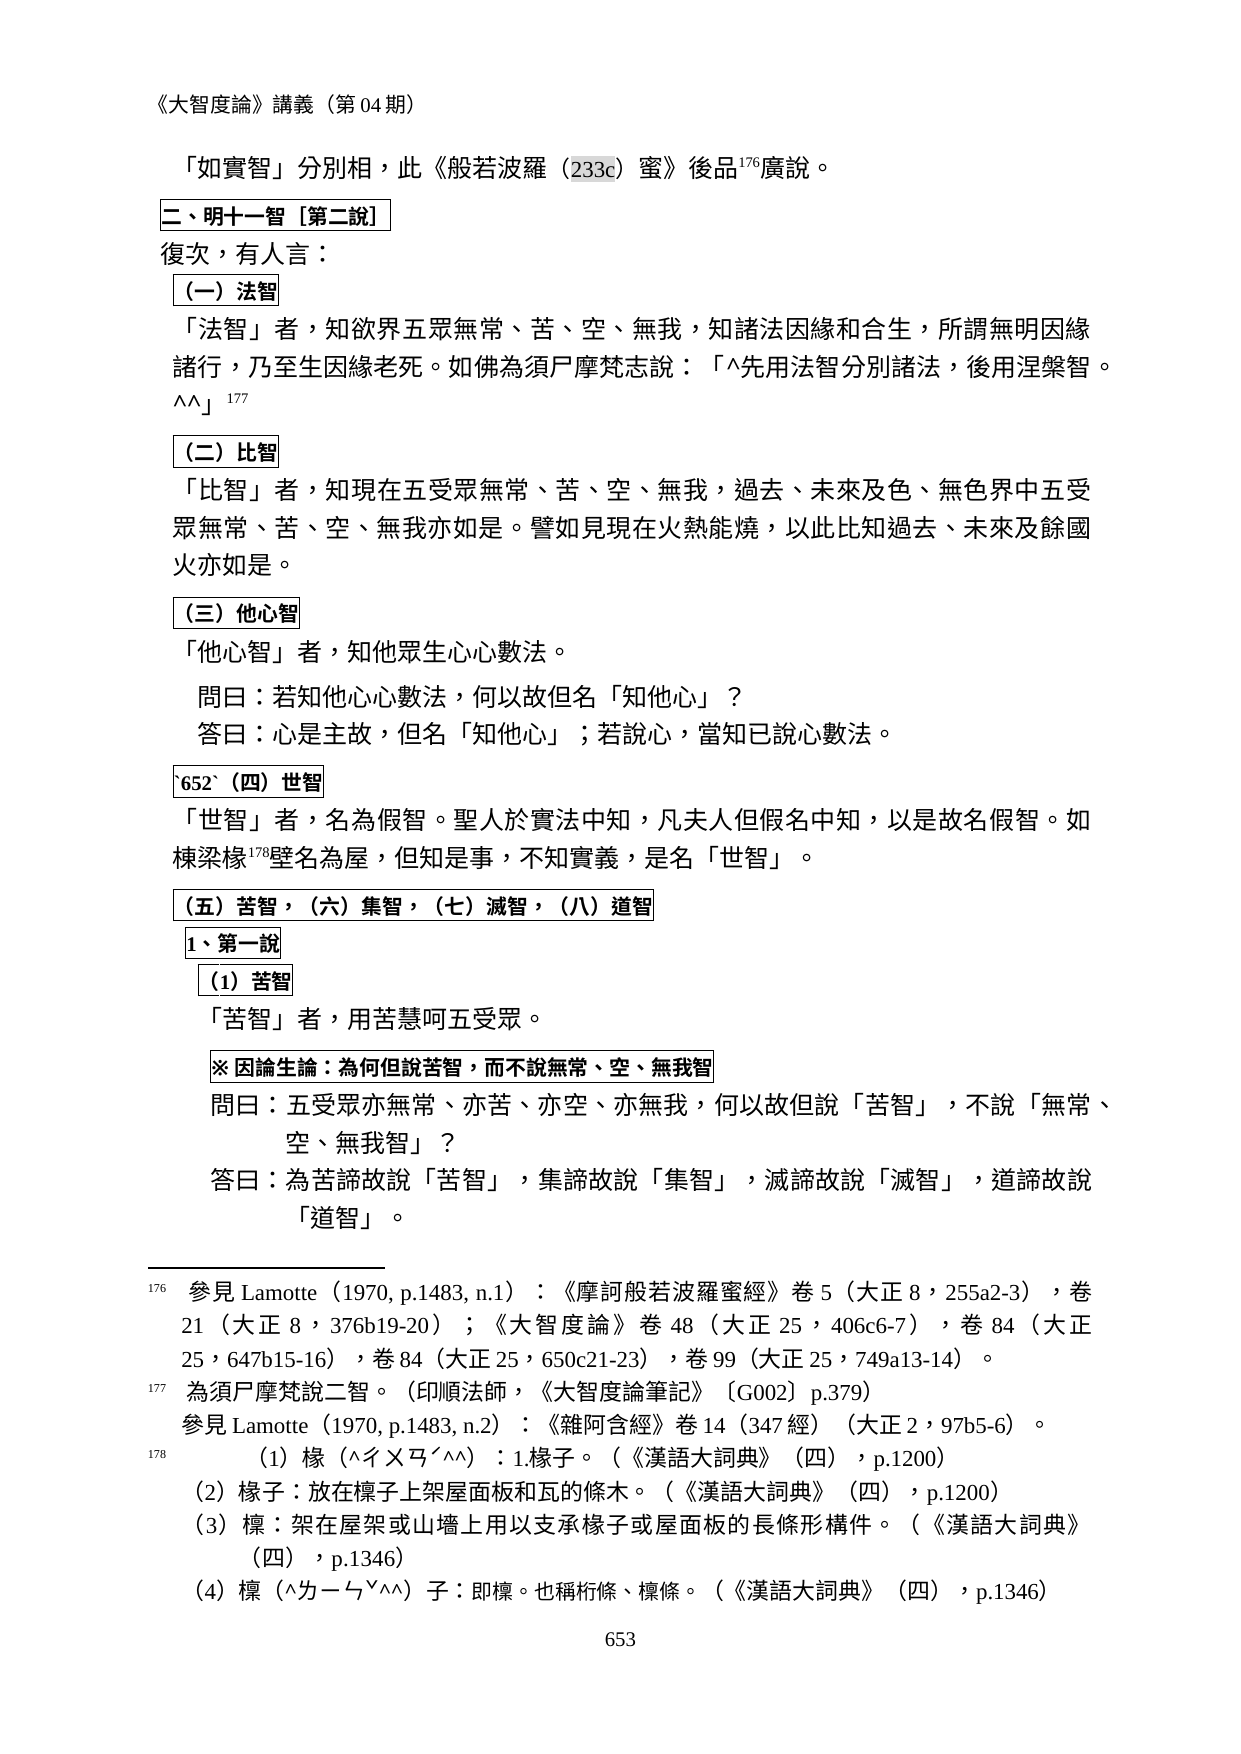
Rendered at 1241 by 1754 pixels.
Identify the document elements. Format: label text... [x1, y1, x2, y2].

text 「法智」者，知欲界五眾無常、苦、空、無我，知諸法因緣和合生，所謂無明因緣諸行，乃至生因緣老死。如佛為須尸摩梵志說：「^先用法智分別諸法，後用涅槃智。^^」 [173, 309, 1092, 421]
text 「他心智」者，知他眾生心心數法。 [173, 631, 1092, 669]
text 問曰：若知他心心數法，何以故但名「知他心」？ [198, 676, 1092, 714]
text （五）苦智，（六）集智，（七）滅智，（八）道智 [173, 886, 1092, 924]
text 「比智」者，知現在五受眾無常、苦、空、無我，過去、未來及色、無色界中五受眾無常、苦、空、無我亦如是。譬如見現在火熱能燒，以此比知過去、未來及餘國火亦如是。 [173, 470, 1092, 583]
text 答曰：心是主故，但名「知他心」；若說心，當知已說心數法。 [198, 714, 1092, 751]
text 答曰：為苦諦故說「苦智」，集諦故說「集智」，滅諦故說「滅智」，道諦故說「道智」。 [210, 1160, 1092, 1235]
text ※ 因論生論：為何但說苦智，而不說無常、空、無我智 [210, 1048, 1092, 1085]
text （二）比智 [173, 433, 1092, 470]
text （1）苦智 [198, 961, 1092, 999]
text 「如實智」分別相，此《般若波羅（233c）蜜》後品廣說。 [173, 148, 1092, 185]
text 二、明十一智［第二說］ [160, 196, 1092, 234]
text 「苦智」者，用苦慧呵五受眾。 [198, 999, 1092, 1036]
text （一）法智 [173, 271, 1092, 309]
text `652`（四）世智 [173, 763, 1092, 800]
text 1、第一說 [185, 924, 1092, 961]
text 問曰：五受眾亦無常、亦苦、亦空、亦無我，何以故但說「苦智」，不說「無常、空、無我智」？ [210, 1085, 1092, 1160]
text （三）他心智 [173, 594, 1092, 631]
text 「世智」者，名為假智。聖人於實法中知，凡夫人但假名中知，以是故名假智。如棟梁椽壁名為屋，但知是事，不知實義，是名「世智」。 [173, 800, 1092, 875]
text 復次，有人言： [148, 234, 1092, 271]
